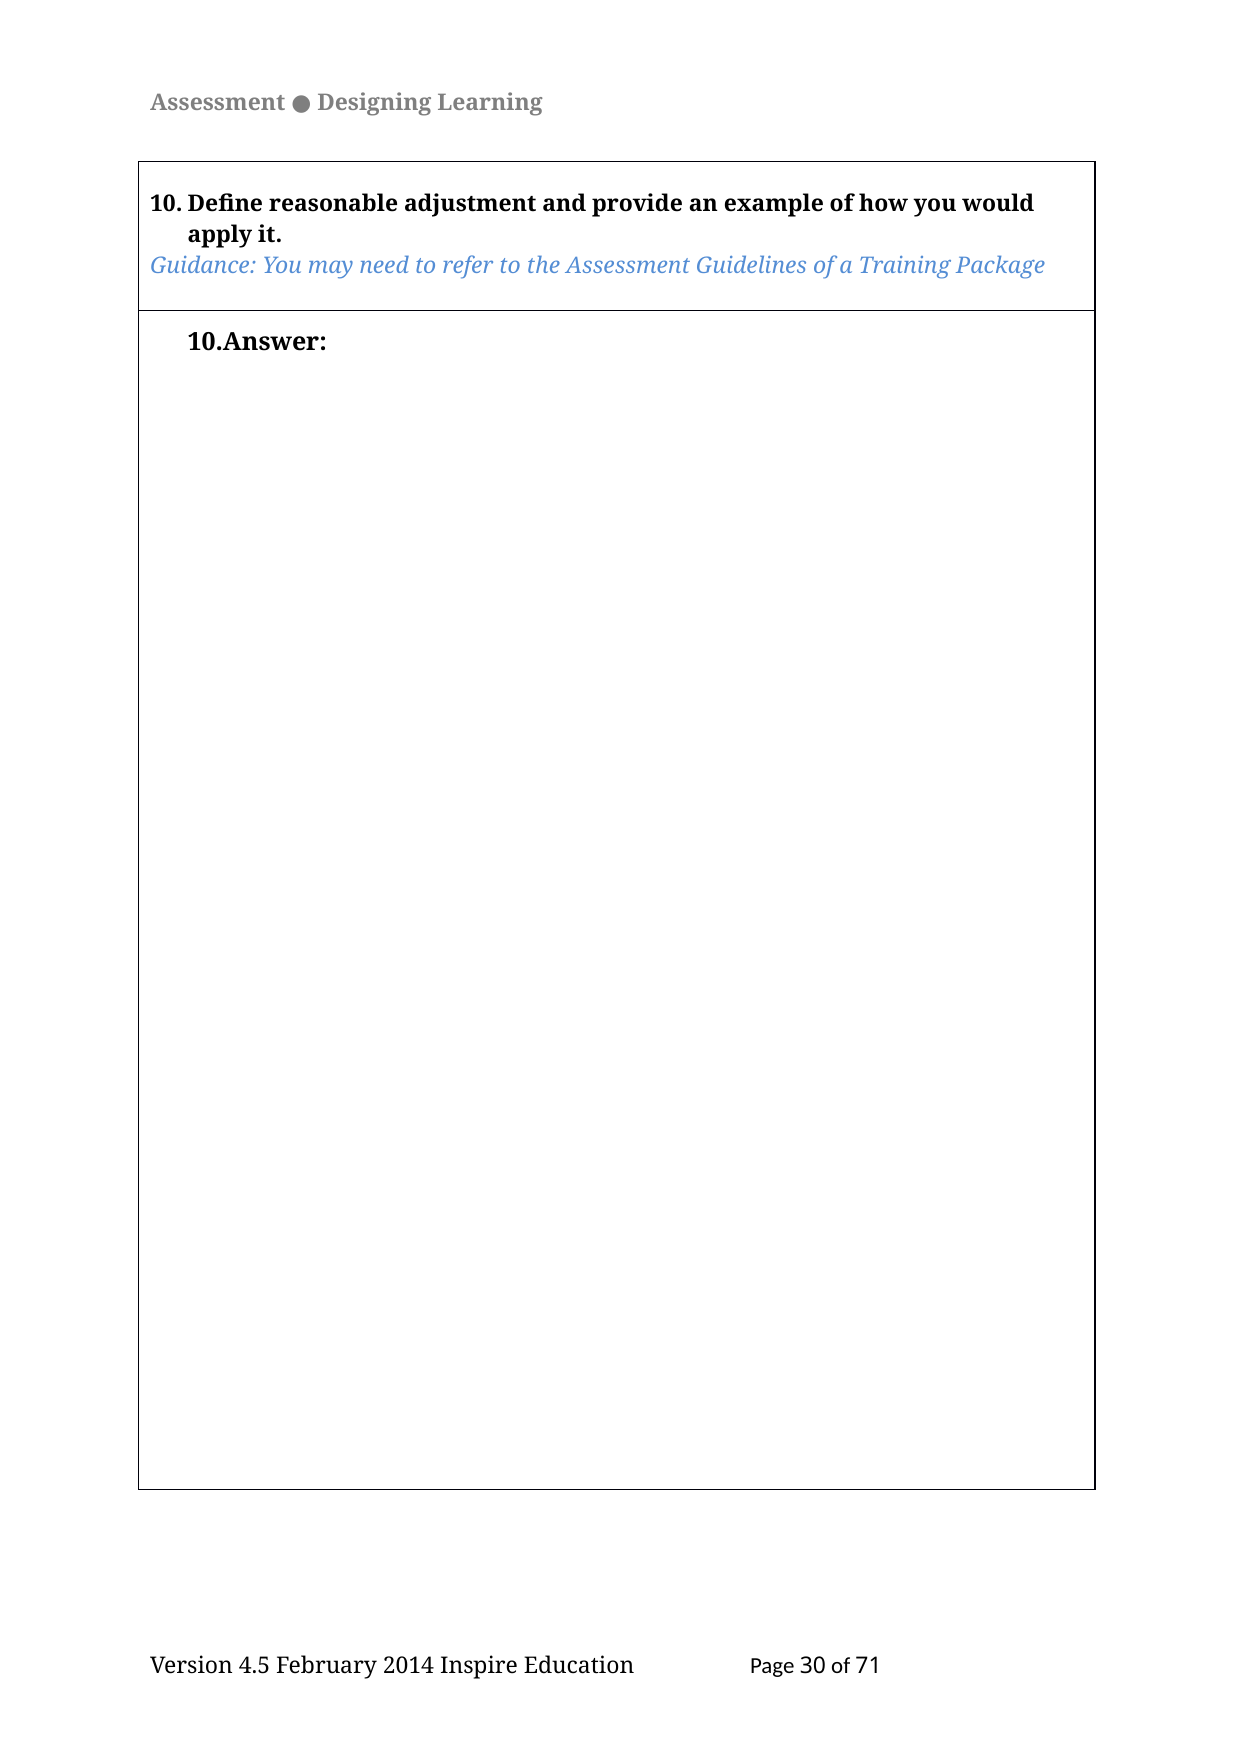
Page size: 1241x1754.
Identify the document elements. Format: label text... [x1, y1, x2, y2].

table_header Define reasonable adjustment and provide an example of how you would apply it. Guidance: You may need to refer to the Assessment Guidelines of a Training Package [139, 162, 1094, 309]
table_cell 10.Answer: [139, 311, 1094, 1489]
